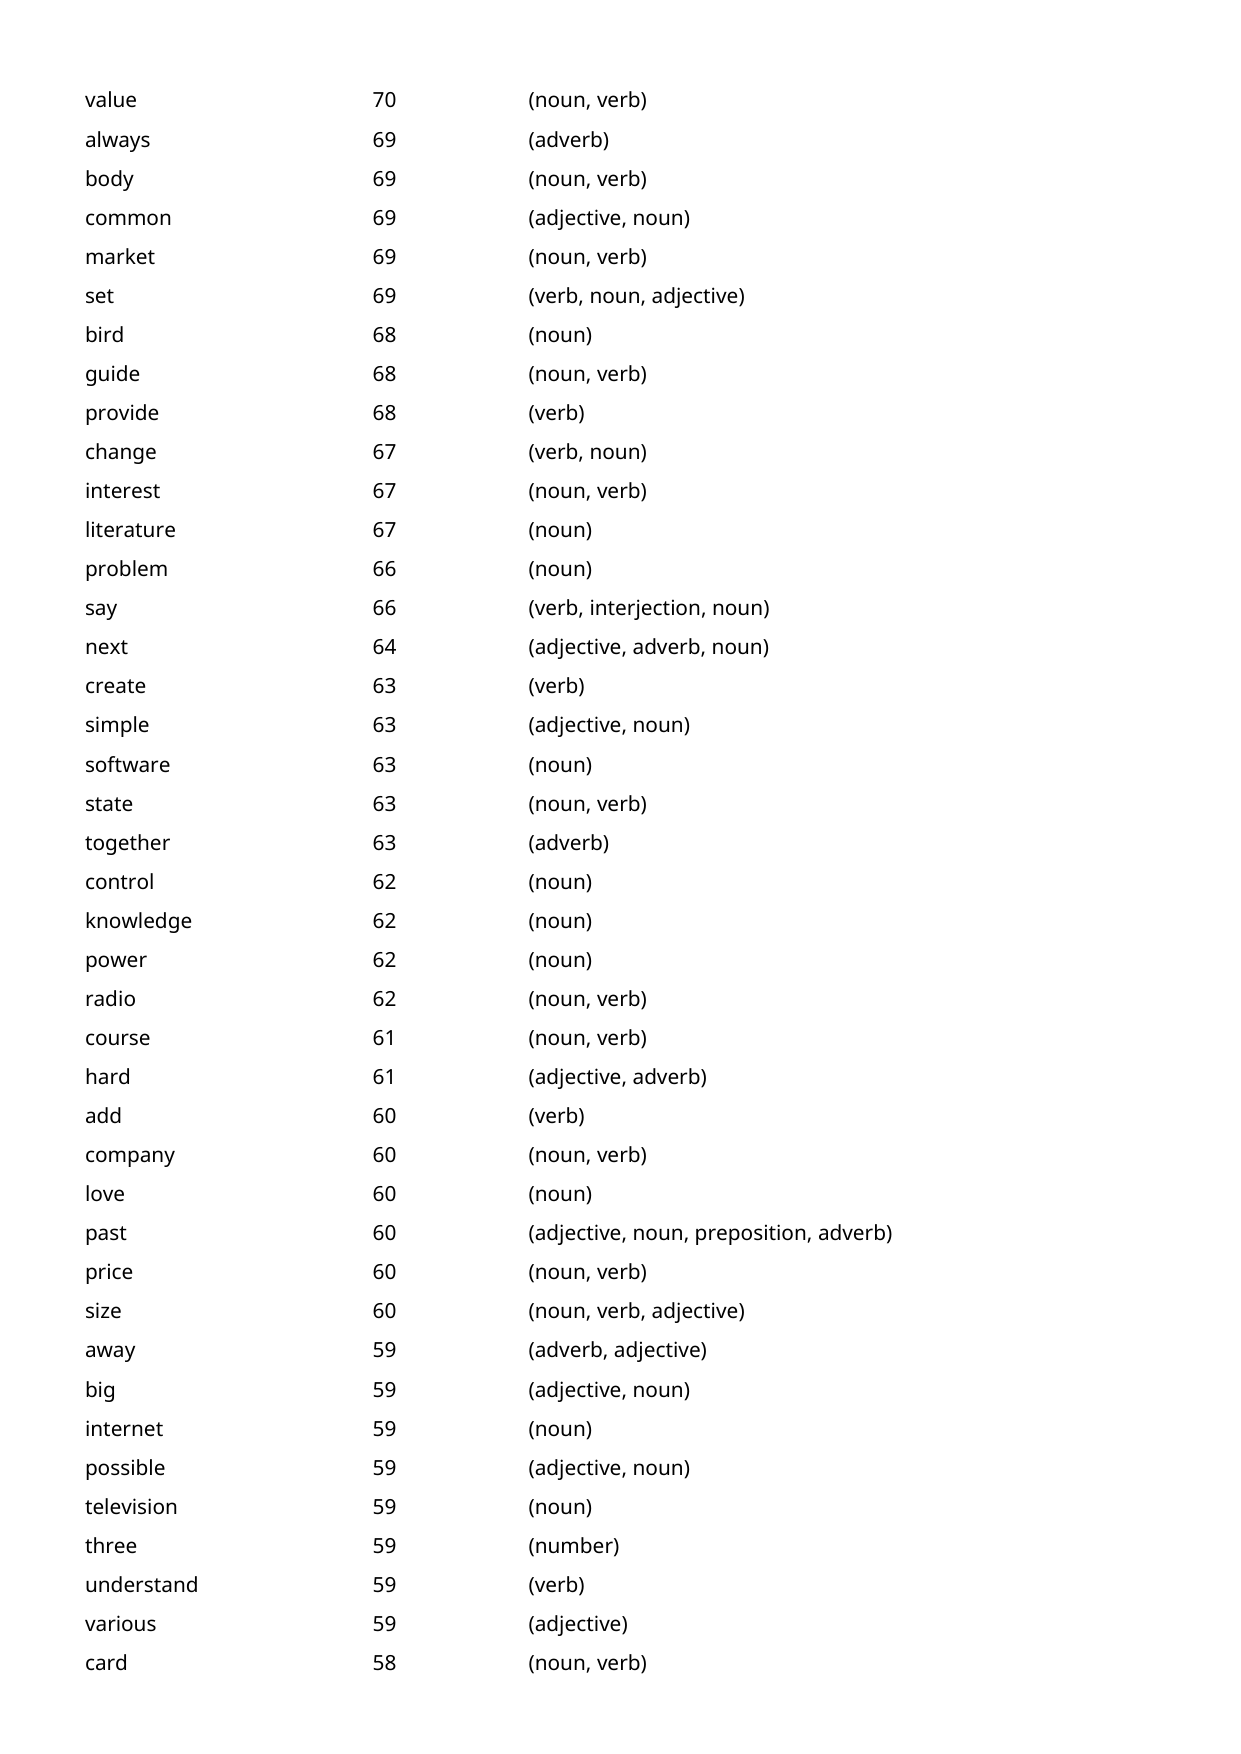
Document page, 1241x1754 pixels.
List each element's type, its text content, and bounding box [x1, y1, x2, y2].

table_cell various [74, 1599, 281, 1637]
table_cell 63 [281, 739, 487, 778]
table_cell (noun) [488, 1481, 1147, 1520]
table_cell (noun, verb) [488, 1130, 1147, 1169]
table_cell 67 [281, 427, 487, 466]
table_cell 63 [281, 661, 487, 700]
table_cell (noun, verb) [488, 1247, 1147, 1286]
table_cell interest [74, 466, 281, 505]
table_cell (noun) [488, 1169, 1147, 1208]
table_cell set [74, 270, 281, 309]
table_cell internet [74, 1403, 281, 1442]
table_cell company [74, 1130, 281, 1169]
table_cell (adjective, adverb, noun) [488, 622, 1147, 661]
table_cell (noun) [488, 739, 1147, 778]
table_cell 59 [281, 1481, 487, 1520]
table_cell (noun, verb) [488, 153, 1147, 192]
table_cell (noun, verb, adjective) [488, 1286, 1147, 1325]
table_cell 59 [281, 1520, 487, 1559]
table_cell 62 [281, 856, 487, 895]
table_cell problem [74, 544, 281, 583]
table_cell knowledge [74, 895, 281, 934]
table_cell (adjective, noun) [488, 1442, 1147, 1481]
table_cell 60 [281, 1247, 487, 1286]
table_cell (adjective, noun) [488, 192, 1147, 231]
table_cell 62 [281, 974, 487, 1012]
table_cell 68 [281, 349, 487, 387]
table_cell (noun, verb) [488, 231, 1147, 270]
table_cell say [74, 583, 281, 622]
table_cell 68 [281, 309, 487, 348]
table_cell (noun, verb) [488, 974, 1147, 1012]
table_cell 63 [281, 817, 487, 856]
table_cell price [74, 1247, 281, 1286]
table_cell always [74, 114, 281, 153]
table_cell bird [74, 309, 281, 348]
table_cell (noun) [488, 309, 1147, 348]
table_cell 67 [281, 466, 487, 505]
table_cell (noun) [488, 934, 1147, 973]
table_cell (verb) [488, 388, 1147, 427]
table_cell together [74, 817, 281, 856]
table_cell 67 [281, 505, 487, 544]
table_cell 69 [281, 114, 487, 153]
table_cell guide [74, 349, 281, 387]
table_cell 60 [281, 1208, 487, 1247]
table_cell power [74, 934, 281, 973]
table_cell radio [74, 974, 281, 1012]
table_cell (adjective, adverb) [488, 1052, 1147, 1091]
table_cell (noun, verb) [488, 466, 1147, 505]
table_cell (verb) [488, 661, 1147, 700]
table_cell 66 [281, 583, 487, 622]
table_cell (adverb) [488, 114, 1147, 153]
table_cell 58 [281, 1638, 487, 1677]
table_cell (noun, verb) [488, 75, 1147, 114]
table_cell (adjective, noun) [488, 1364, 1147, 1403]
table_cell change [74, 427, 281, 466]
table_cell 59 [281, 1364, 487, 1403]
table_cell (noun) [488, 544, 1147, 583]
table_cell (number) [488, 1520, 1147, 1559]
table_cell add [74, 1091, 281, 1130]
table_cell 68 [281, 388, 487, 427]
table_cell television [74, 1481, 281, 1520]
table_cell love [74, 1169, 281, 1208]
table_cell 61 [281, 1052, 487, 1091]
table_cell (noun, verb) [488, 1638, 1147, 1677]
table_cell (noun) [488, 1403, 1147, 1442]
table_cell 60 [281, 1091, 487, 1130]
table_cell 69 [281, 231, 487, 270]
table_cell software [74, 739, 281, 778]
table_cell 59 [281, 1599, 487, 1637]
table_cell value [74, 75, 281, 114]
table_cell (noun) [488, 856, 1147, 895]
table_cell 59 [281, 1559, 487, 1598]
table_cell away [74, 1325, 281, 1364]
table_cell (noun) [488, 895, 1147, 934]
table_cell 63 [281, 700, 487, 739]
table_cell 64 [281, 622, 487, 661]
table_cell (noun, verb) [488, 1013, 1147, 1052]
table_cell (verb) [488, 1559, 1147, 1598]
table_cell create [74, 661, 281, 700]
table_cell course [74, 1013, 281, 1052]
table_cell 66 [281, 544, 487, 583]
table_cell big [74, 1364, 281, 1403]
table_cell common [74, 192, 281, 231]
table_cell (adjective) [488, 1599, 1147, 1637]
table_cell (noun) [488, 505, 1147, 544]
table_cell (adjective, noun) [488, 700, 1147, 739]
table_cell (noun, verb) [488, 778, 1147, 817]
table_cell 59 [281, 1442, 487, 1481]
table_cell 69 [281, 153, 487, 192]
table_cell hard [74, 1052, 281, 1091]
table_cell market [74, 231, 281, 270]
table_cell (verb) [488, 1091, 1147, 1130]
table_cell 63 [281, 778, 487, 817]
table_cell 62 [281, 934, 487, 973]
table_cell 62 [281, 895, 487, 934]
table_cell body [74, 153, 281, 192]
table_cell (verb, noun) [488, 427, 1147, 466]
table_cell three [74, 1520, 281, 1559]
table_cell (verb, noun, adjective) [488, 270, 1147, 309]
table_cell 70 [281, 75, 487, 114]
table_cell (verb, interjection, noun) [488, 583, 1147, 622]
table_cell 59 [281, 1403, 487, 1442]
table_cell 61 [281, 1013, 487, 1052]
table_cell literature [74, 505, 281, 544]
table_cell 60 [281, 1169, 487, 1208]
table_cell (adverb) [488, 817, 1147, 856]
table_cell understand [74, 1559, 281, 1598]
table_cell size [74, 1286, 281, 1325]
table_cell (adjective, noun, preposition, adverb) [488, 1208, 1147, 1247]
table_cell 60 [281, 1130, 487, 1169]
table_cell next [74, 622, 281, 661]
table_cell past [74, 1208, 281, 1247]
table_cell 59 [281, 1325, 487, 1364]
table_cell (adverb, adjective) [488, 1325, 1147, 1364]
table_cell control [74, 856, 281, 895]
table_cell (noun, verb) [488, 349, 1147, 387]
table_cell 60 [281, 1286, 487, 1325]
table_cell 69 [281, 270, 487, 309]
table_cell possible [74, 1442, 281, 1481]
table_cell provide [74, 388, 281, 427]
table_cell 69 [281, 192, 487, 231]
table_cell card [74, 1638, 281, 1677]
table_cell state [74, 778, 281, 817]
table_cell simple [74, 700, 281, 739]
